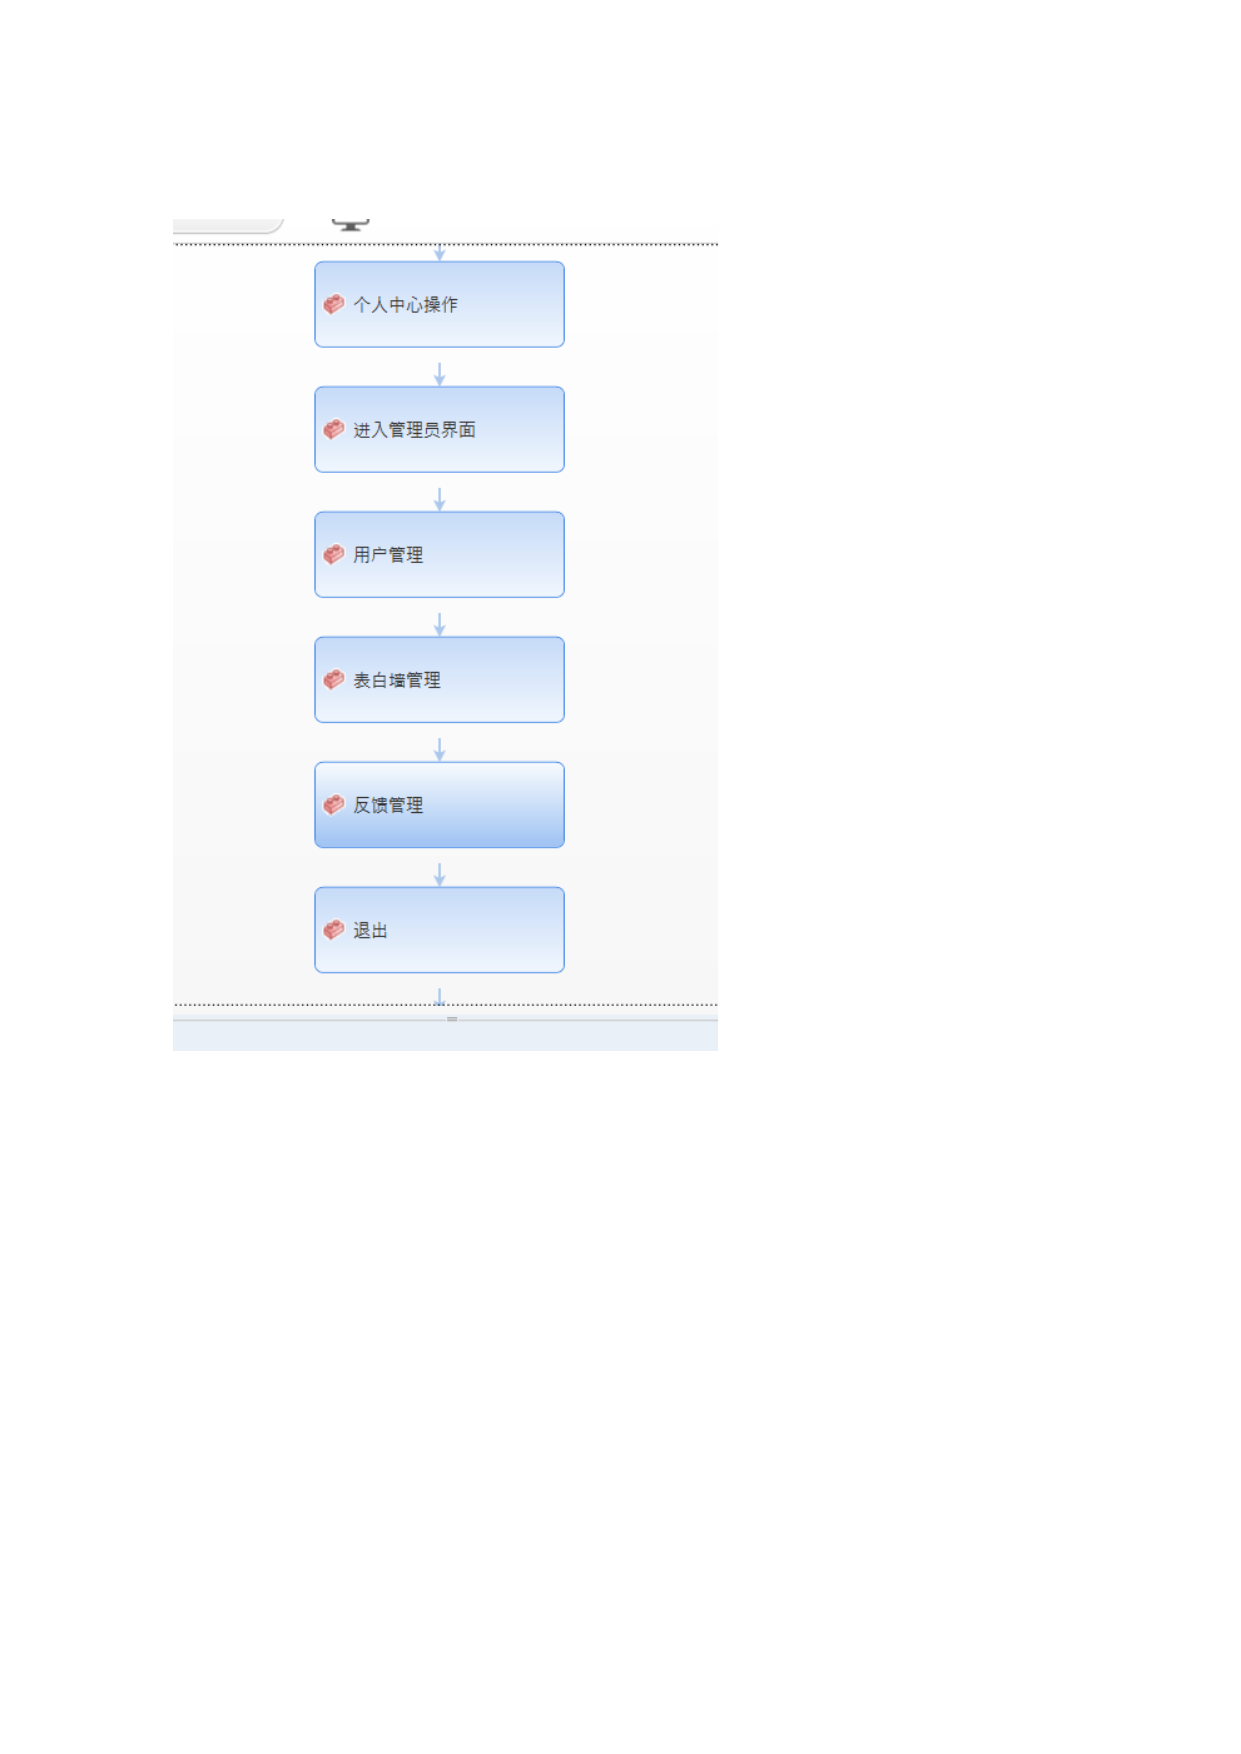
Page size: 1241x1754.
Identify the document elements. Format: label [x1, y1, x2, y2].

picture [173, 219, 719, 1051]
